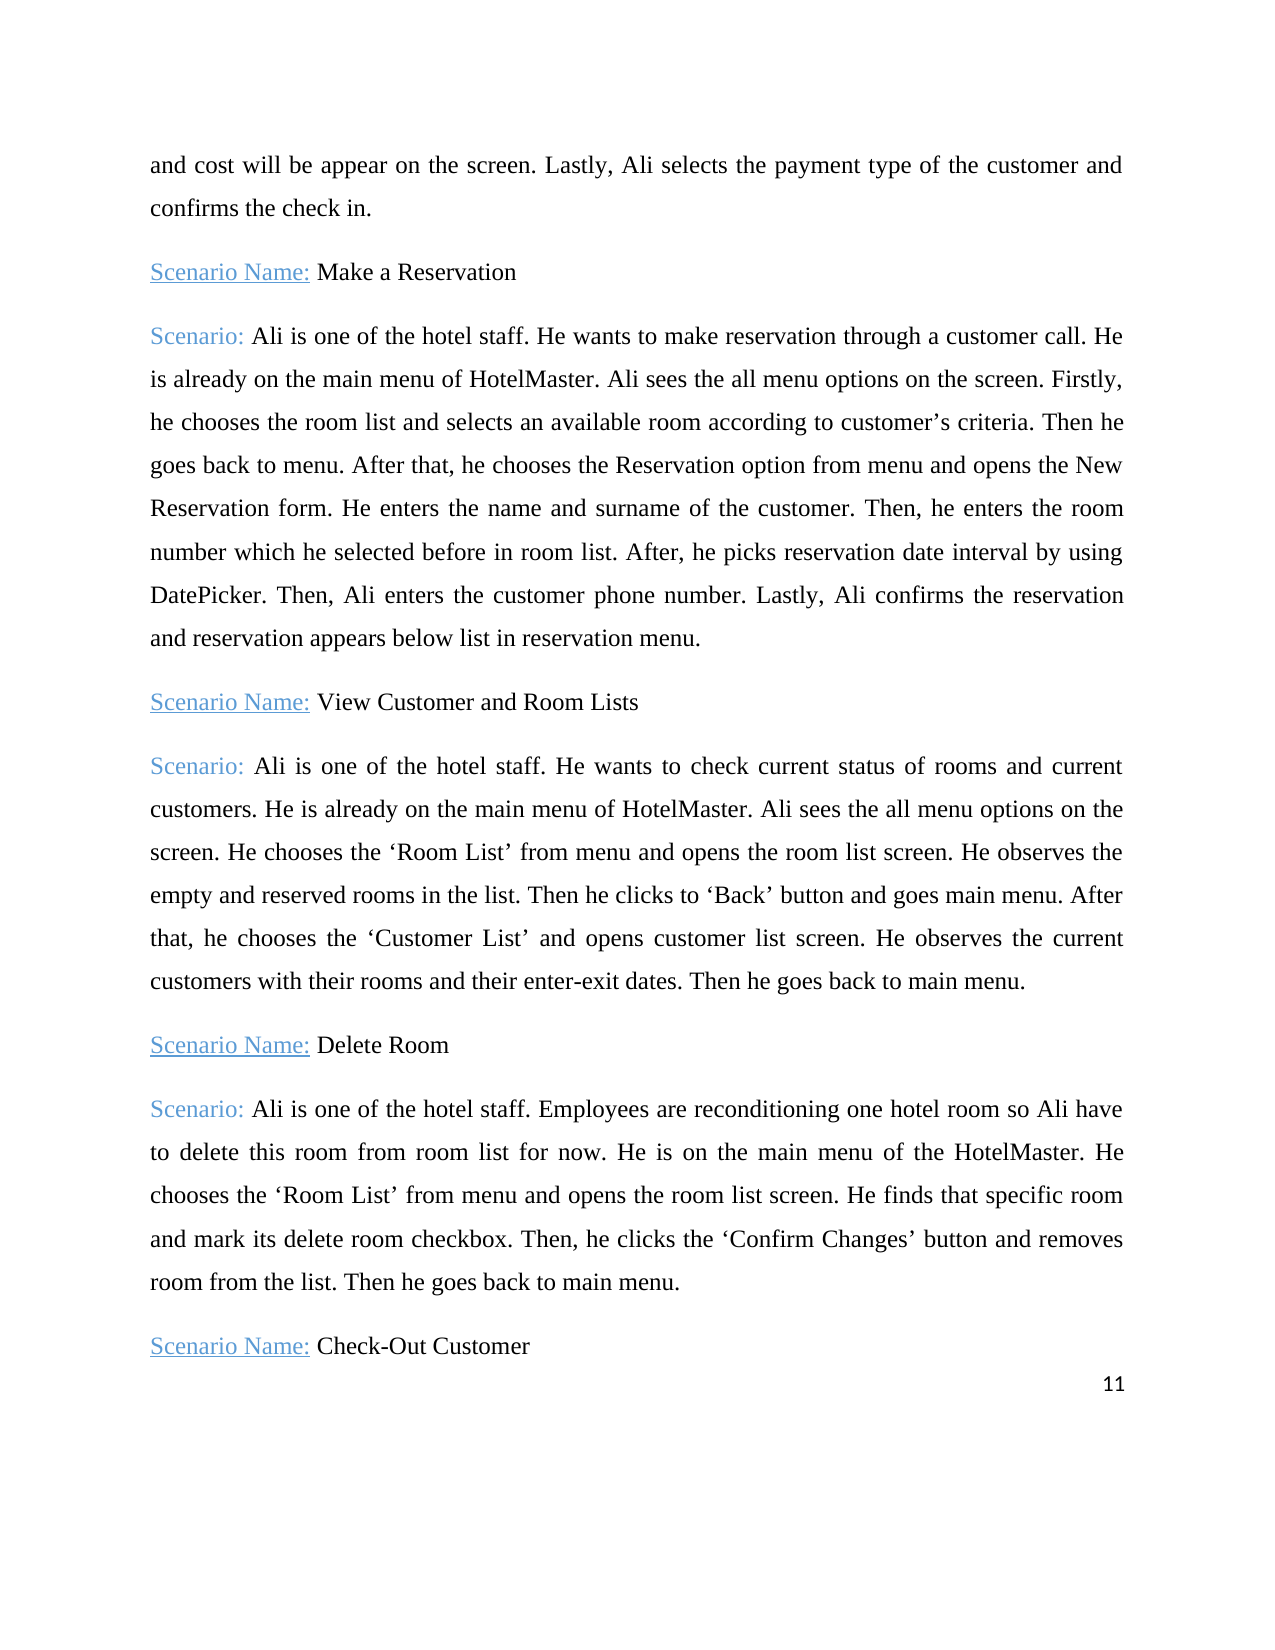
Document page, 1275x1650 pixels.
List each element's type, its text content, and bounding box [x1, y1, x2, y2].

text Scenario Name: Check-Out Customer [150, 1331, 1125, 1359]
text Scenario Name: Make a Reservation [150, 257, 1125, 286]
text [150, 150, 1125, 222]
text Scenario: Ali is one of the hotel staff. He wants to make reservation through a customer call. He is already on the main menu of HotelMaster. Ali sees the all menu options on the screen. Firstly, he chooses the room list and selects an available room according to customer’s criteria. Then he goes back to menu. After that, he chooses the Reservation option from menu and opens the New Reservation form. He enters the name and surname of the customer. Then, he enters the room number which he selected before in room list. After, he picks reservation date interval by using DatePicker. Then, Ali enters the customer phone number. Lastly, Ali confirms the reservation and reservation appears below list in reservation menu. [150, 321, 1125, 652]
text Scenario: Ali is one of the hotel staff. Employees are reconditioning one hotel room so Ali have to delete this room from room list for now. He is on the main menu of the HotelMaster. He chooses the ‘Room List’ from menu and opens the room list screen. He finds that specific room and mark its delete room checkbox. Then, he clicks the ‘Confirm Changes’ button and removes room from the list. Then he goes back to main menu. [150, 1094, 1125, 1296]
text Scenario Name: View Customer and Room Lists [150, 687, 1125, 716]
text Scenario: Ali is one of the hotel staff. He wants to check current status of rooms and current customers. He is already on the main menu of HotelMaster. Ali sees the all menu options on the screen. He chooses the ‘Room List’ from menu and opens the room list screen. He observes the empty and reserved rooms in the list. Then he clicks to ‘Back’ button and goes main menu. After that, he chooses the ‘Customer List’ and opens customer list screen. He observes the current customers with their rooms and their enter-exit dates. Then he goes back to main menu. [150, 751, 1125, 995]
text Scenario Name: Delete Room [150, 1030, 1125, 1059]
